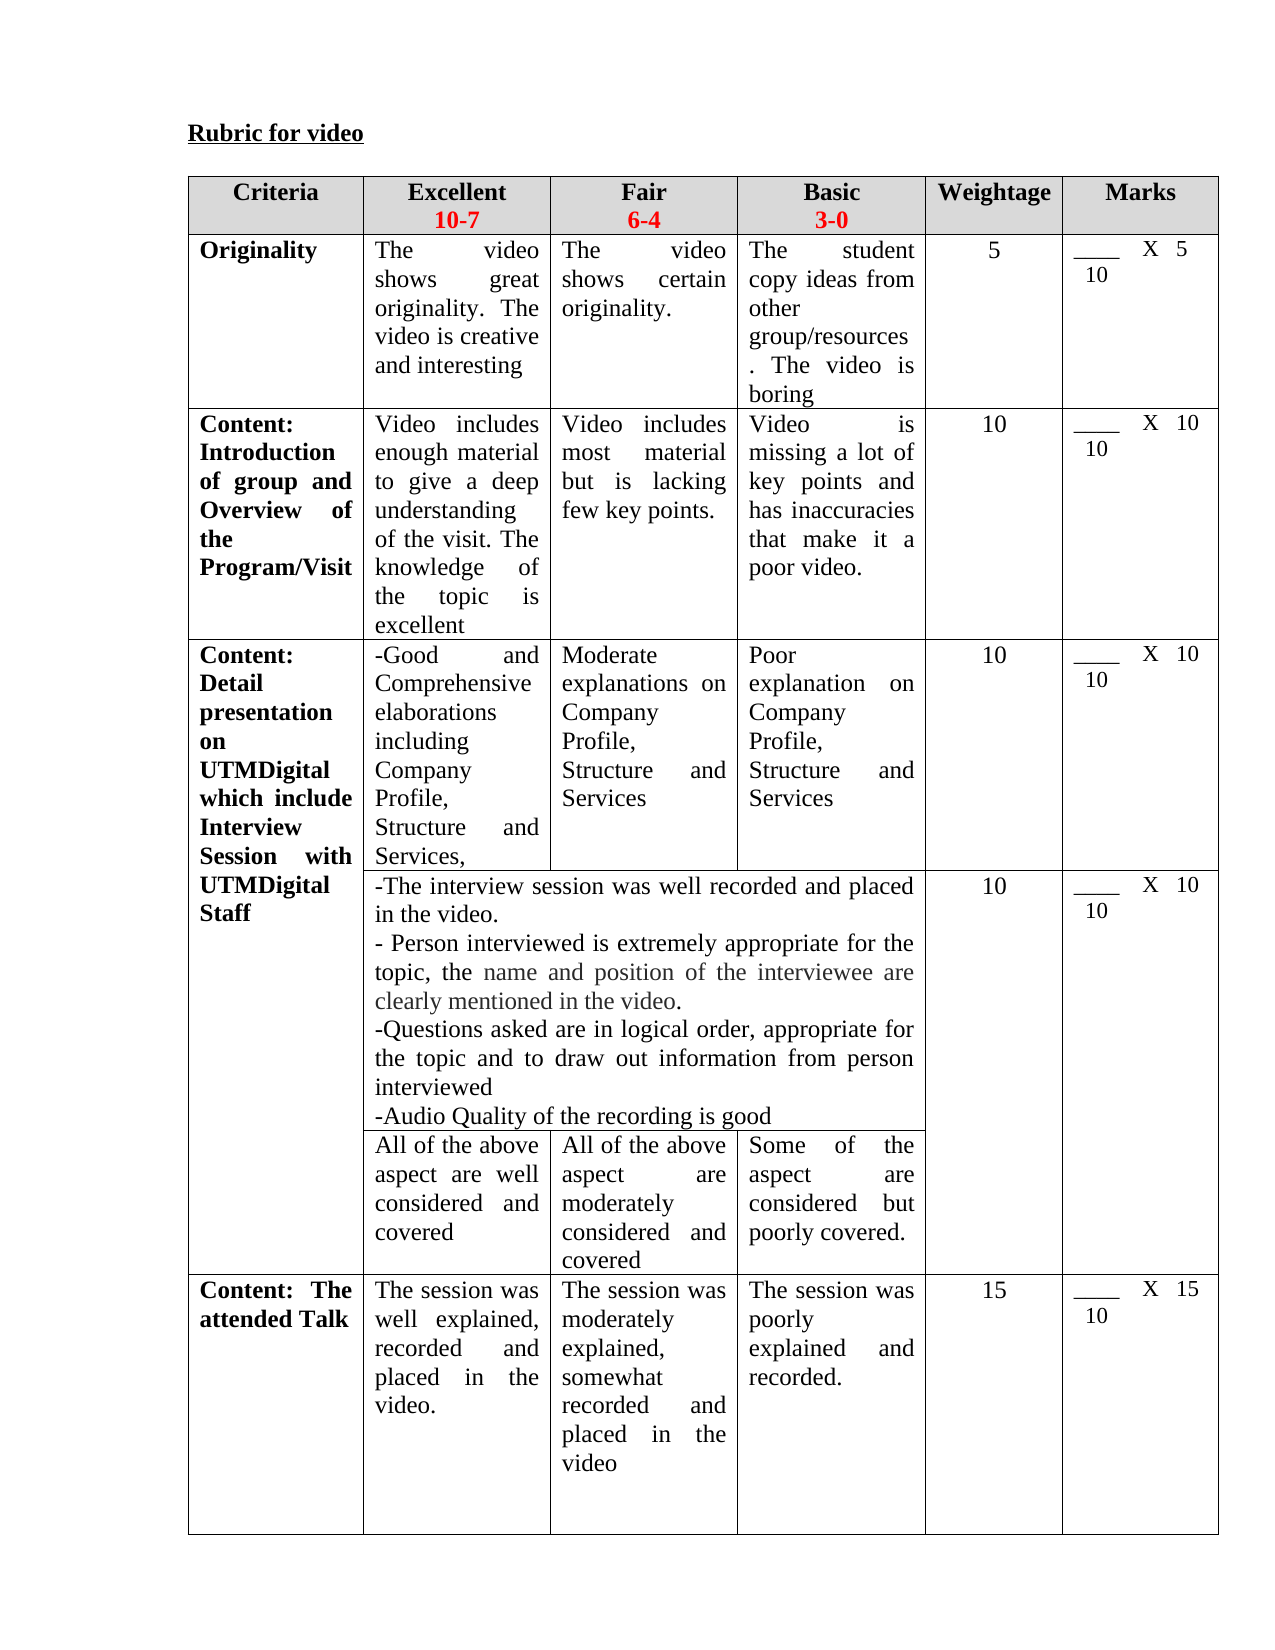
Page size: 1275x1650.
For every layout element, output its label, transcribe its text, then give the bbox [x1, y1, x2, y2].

table_cell ____ X 10 10 [1063, 871, 1218, 1274]
table_cell The session was moderately explained, somewhat recorded and placed in the video [551, 1275, 737, 1534]
table_header Weightage [926, 177, 1062, 234]
table_cell ____ X 10 10 [1063, 409, 1218, 639]
table_cell -Good and Comprehensive elaborations including Company Profile, Structure and Services, [364, 640, 550, 870]
table_cell Video is missing a lot of key points and has inaccuracies that make it a poor video. [738, 409, 925, 639]
table_cell The video shows great originality. The video is creative and interesting [364, 235, 550, 408]
table_cell Some of the aspect are considered but poorly covered. [738, 1131, 925, 1274]
table_cell 10 [926, 871, 1062, 1274]
table_cell Video includes enough material to give a deep understanding of the visit. The knowledge of the topic is excellent [364, 409, 550, 639]
table_cell All of the above aspect are well considered and covered [364, 1131, 550, 1274]
table_header Excellent 10-7 [364, 177, 550, 234]
table_cell Content: Introduction of group and Overview of the Program/Visit [189, 409, 363, 639]
table_cell The student copy ideas from other group/resources. The video is boring [738, 235, 925, 408]
table_cell Video includes most material but is lacking few key points. [551, 409, 737, 639]
table_cell 10 [926, 640, 1062, 870]
table_cell Moderate explanations on Company Profile, Structure and Services [551, 640, 737, 870]
table_cell 15 [926, 1275, 1062, 1534]
table_cell Content: Detail presentation on UTMDigital which include Interview Session with UTMDigital Staff [189, 640, 363, 1274]
table_cell Content: The attended Talk [189, 1275, 363, 1534]
table_header Marks [1063, 177, 1218, 234]
table_cell 10 [926, 409, 1062, 639]
table_cell Poor explanation on Company Profile, Structure and Services [738, 640, 925, 870]
table_cell The session was poorly explained and recorded. [738, 1275, 925, 1534]
table_cell Originality [189, 235, 363, 408]
table_cell ____ X 15 10 [1063, 1275, 1218, 1534]
table_header Criteria [189, 177, 363, 234]
table_cell All of the above aspect are moderately considered and covered [551, 1131, 737, 1274]
table_cell -The interview session was well recorded and placed in the video. - Person interviewed is extremely appropriate for the topic, the name and position of the interviewee are clearly mentioned in the video. -Questions asked are in logical order, appropriate for the topic and to draw out information from person interviewed -Audio Quality of the recording is good [364, 871, 925, 1129]
table_cell The session was well explained, recorded and placed in the video. [364, 1275, 550, 1534]
table_cell ____ X 10 10 [1063, 640, 1218, 870]
text Rubric for video [187, 118, 1087, 147]
table_cell The video shows certain originality. [551, 235, 737, 408]
table_cell ____ X 5 10 [1063, 235, 1218, 408]
table_header Basic 3-0 [738, 177, 925, 234]
table_header Fair 6-4 [551, 177, 737, 234]
table_cell 5 [926, 235, 1062, 408]
